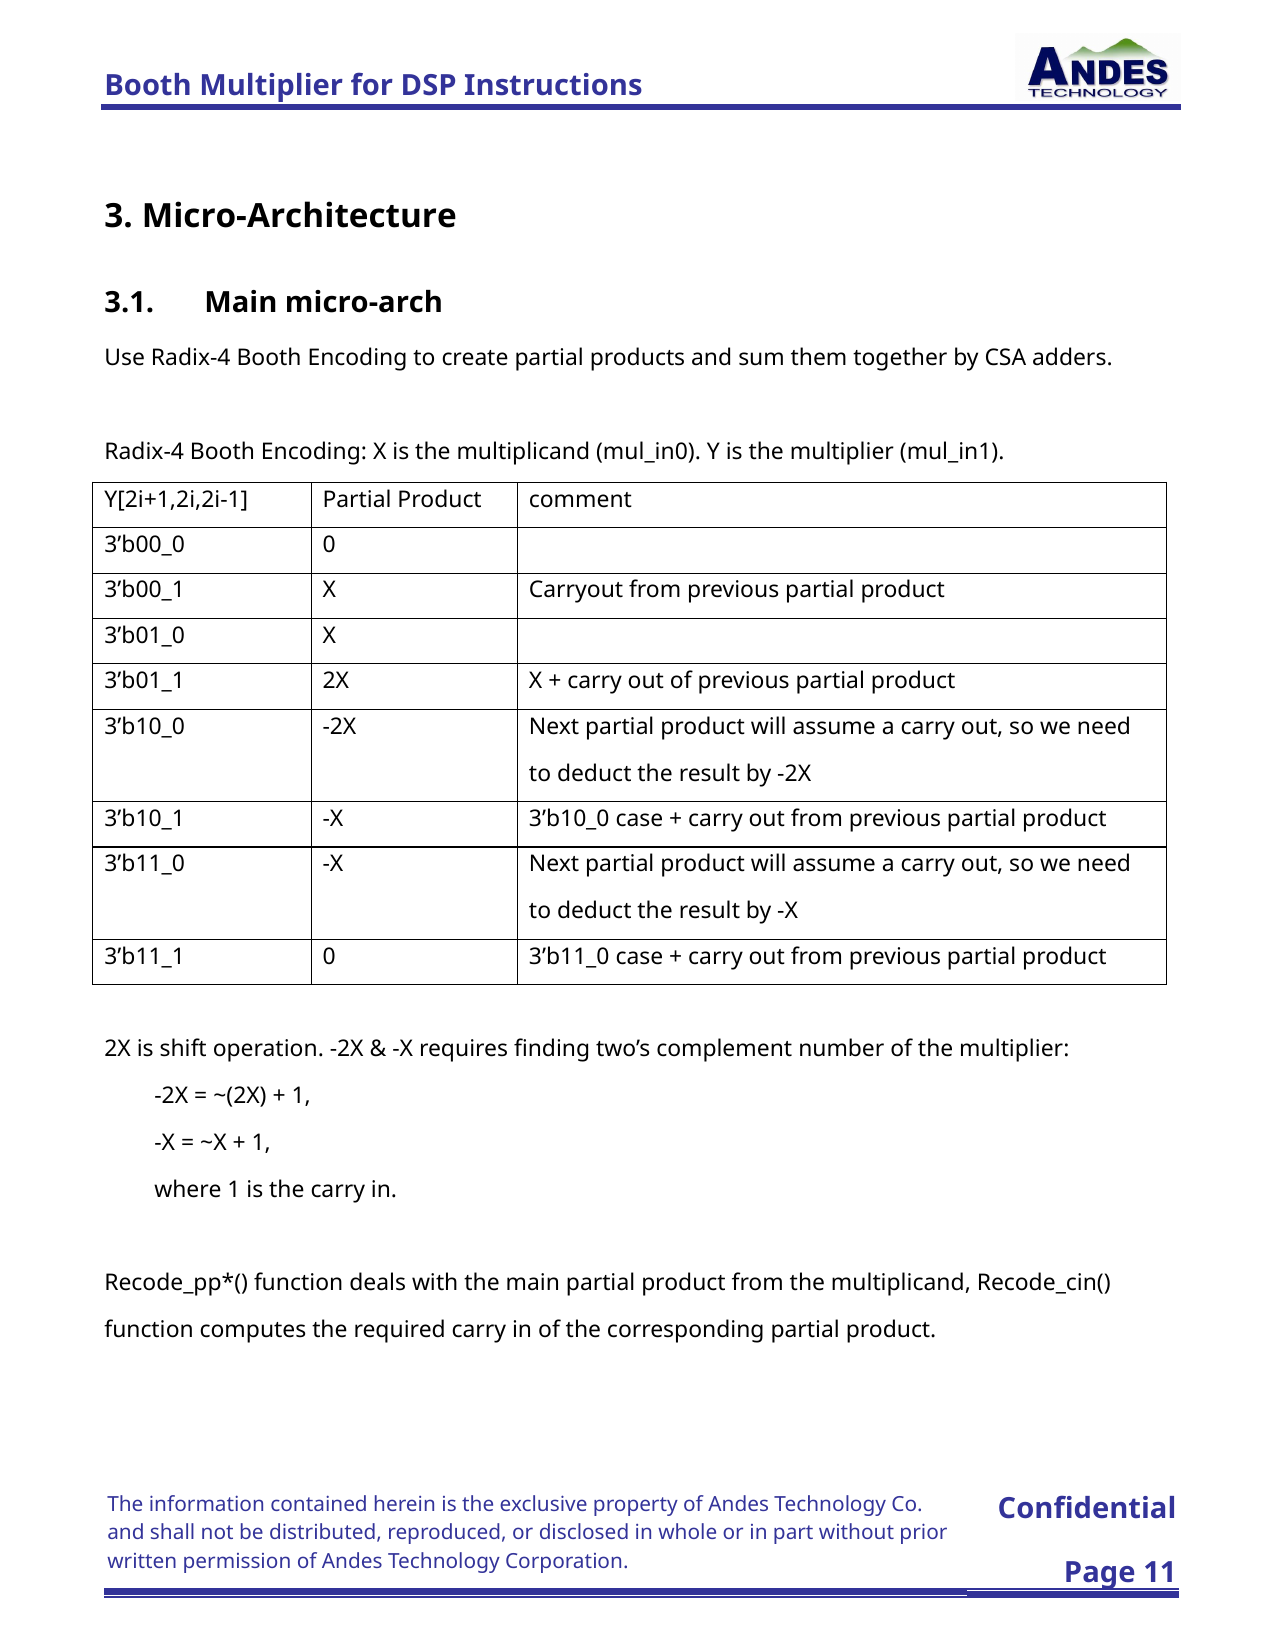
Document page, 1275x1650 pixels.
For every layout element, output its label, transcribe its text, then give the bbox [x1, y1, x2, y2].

table_cell 0 [312, 528, 517, 572]
table_cell Next partial product will assume a carry out, so we need to deduct the result by -2X [518, 710, 1166, 801]
table_cell 3’b10_0 [93, 710, 311, 801]
table_cell 3’b01_0 [93, 619, 311, 663]
table_cell 3’b10_0 case + carry out from previous partial product [518, 802, 1166, 846]
table_cell Next partial product will assume a carry out, so we need to deduct the result by -X [518, 848, 1166, 939]
text -2X = ~(2X) + 1, [104, 1079, 1171, 1110]
table_cell 3’b11_0 case + carry out from previous partial product [518, 940, 1166, 984]
text 2X is shift operation. -2X & -X requires finding two’s complement number of the multiplier: [104, 1032, 1171, 1063]
table_cell [518, 528, 1166, 572]
table_cell -X [312, 848, 517, 939]
text Recode_pp*() function deals with the main partial product from the multiplicand, Recode_cin() function computes the required carry in of the corresponding partial product. [104, 1266, 1171, 1344]
table_cell 3’b10_1 [93, 802, 311, 846]
table_header Partial Product [312, 483, 517, 527]
text Radix-4 Booth Encoding: X is the multiplicand (mul_in0). Y is the multiplier (mul_in1). [104, 435, 1171, 466]
table_cell X + carry out of previous partial product [518, 664, 1166, 709]
text where 1 is the carry in. [104, 1173, 1171, 1204]
subtitle Main micro-arch [104, 281, 1171, 321]
table_header comment [518, 483, 1166, 527]
text Use Radix-4 Booth Encoding to create partial products and sum them together by CSA adders. [104, 341, 1171, 372]
table_cell 3’b01_1 [93, 664, 311, 709]
table_cell -2X [312, 710, 517, 801]
table_cell 3’b11_0 [93, 848, 311, 939]
table_cell Carryout from previous partial product [518, 574, 1166, 618]
table_cell 3’b00_1 [93, 574, 311, 618]
table_cell X [312, 574, 517, 618]
table_cell [518, 619, 1166, 663]
table_cell 0 [312, 940, 517, 984]
table_header Y[2i+1,2i,2i-1] [93, 483, 311, 527]
table_cell -X [312, 802, 517, 846]
picture [1015, 33, 1181, 101]
table_cell 3’b11_1 [93, 940, 311, 984]
table_cell X [312, 619, 517, 663]
text Micro-Architecture [104, 192, 1171, 238]
text -X = ~X + 1, [104, 1126, 1171, 1157]
table_cell 3’b00_0 [93, 528, 311, 572]
table_cell 2X [312, 664, 517, 709]
